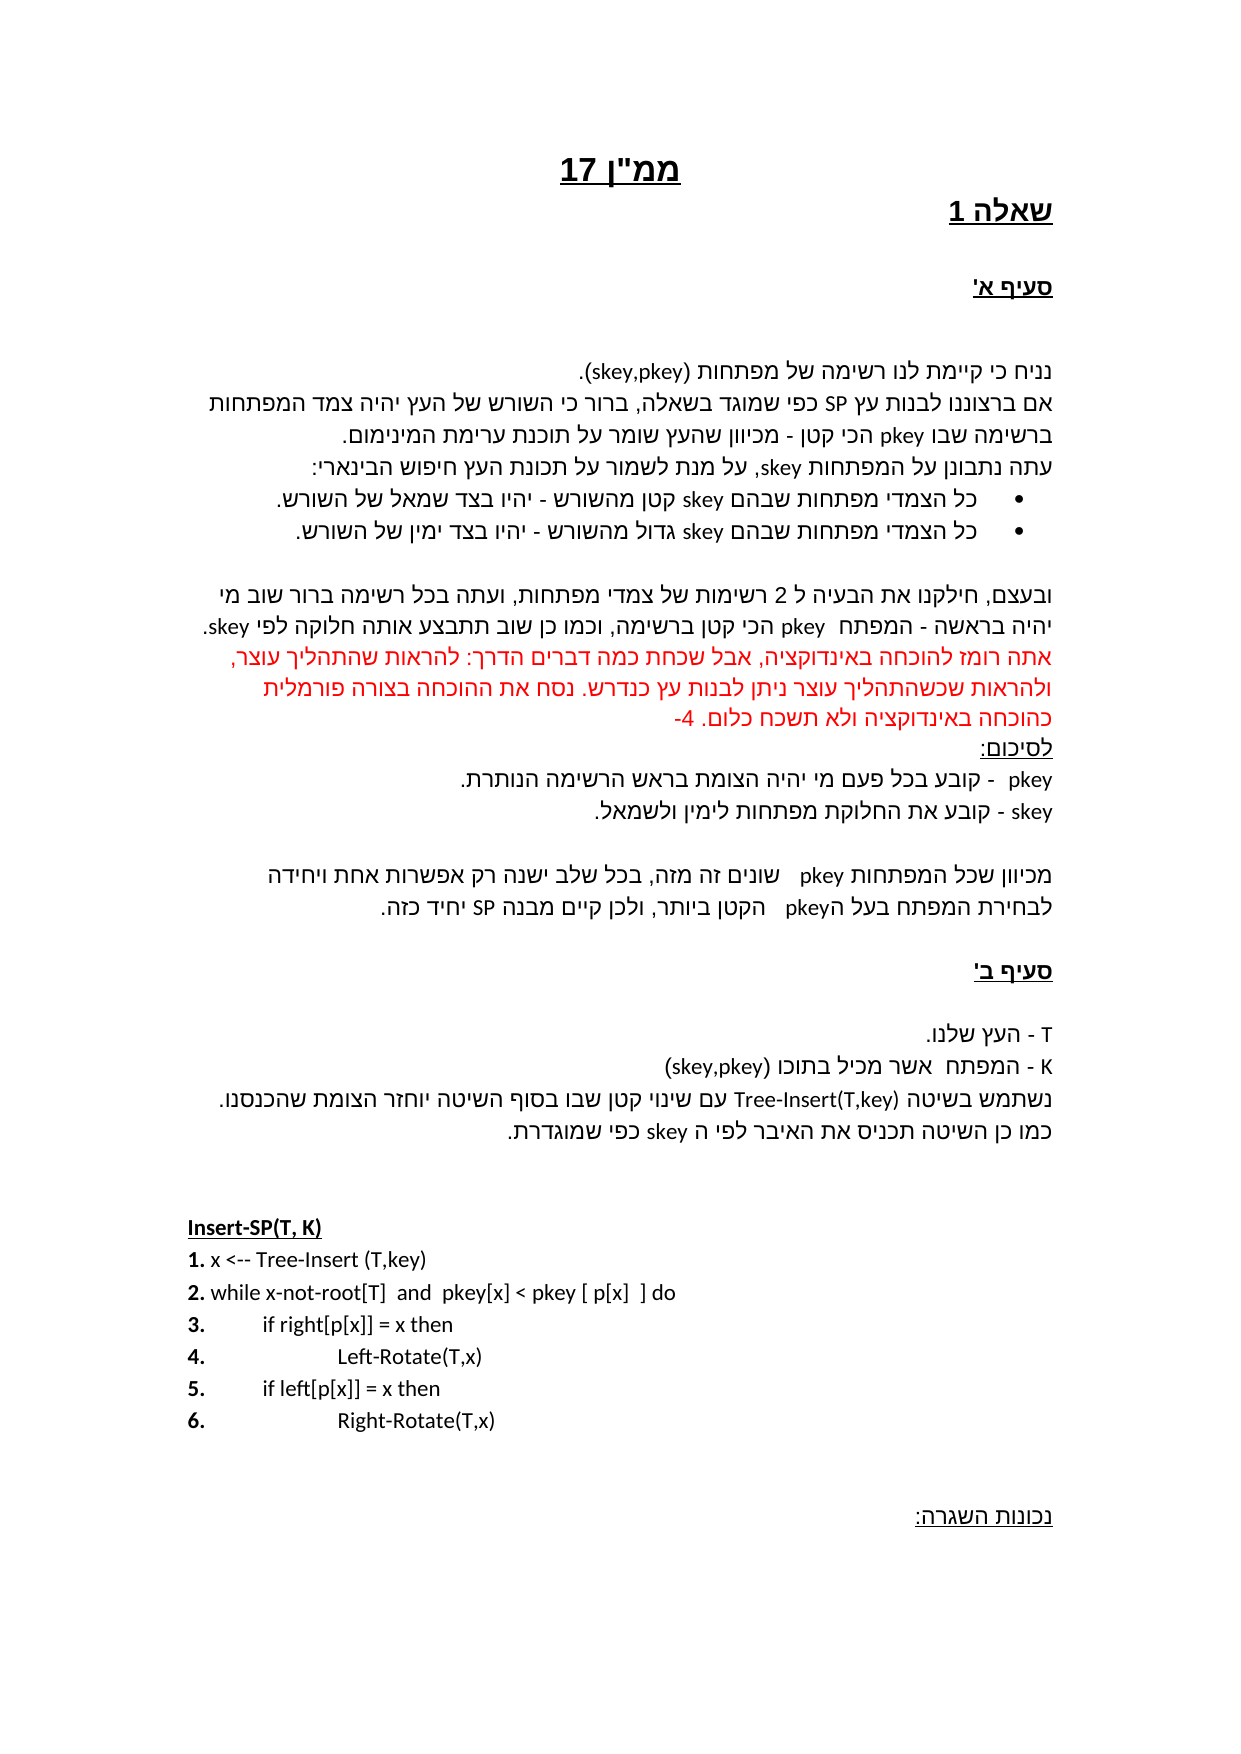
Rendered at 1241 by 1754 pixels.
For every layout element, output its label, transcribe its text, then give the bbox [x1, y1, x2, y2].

text pkey - קובע בכל פעם מי יהיה הצומת בראש הרשימה הנותרת. [187, 765, 1053, 793]
text סעיף ב' [187, 958, 1053, 984]
list כל הצמדי מפתחות שבהם skey קטן מהשורש - יהיו בצד שמאל של השורש. [187, 485, 1015, 513]
text 1. x <-- Tree-Insert (T,key) [187, 1246, 1053, 1274]
text Insert-SP(T, K) [187, 1213, 1053, 1241]
text נכונות השגרה: [187, 1503, 1053, 1529]
text 4. Left-Rotate(T,x) [187, 1342, 1053, 1370]
text 5. if left[p[x]] = x then [187, 1374, 1053, 1402]
text skey - קובע את החלוקת מפתחות לימין ולשמאל. [187, 797, 1053, 825]
text סעיף א' [187, 274, 1053, 300]
text נניח כי קיימת לנו רשימה של מפתחות (skey,pkey). [187, 357, 1053, 385]
text שאלה 1 [187, 194, 1053, 228]
text 6. Right-Rotate(T,x) [187, 1407, 1053, 1434]
text מכיוון שכל המפתחות pkey שונים זה מזה, בכל שלב ישנה רק אפשרות אחת ויחידה לבחירת המפתח בעל הpkey הקטן ביותר, ולכן קיים מבנה SP יחיד כזה. [187, 862, 1053, 922]
text נשתמש בשיטה Tree-Insert(T,key) עם שינוי קטן שבו בסוף השיטה יוחזר הצומת שהכנסנו. [187, 1085, 1053, 1113]
text 2. while x-not-root[T] and pkey[x] < pkey [ p[x] ] do [187, 1278, 1053, 1306]
text אתה רומז להוכחה באינדוקציה, אבל שכחת כמה דברים הדרך: להראות שהתהליך עוצר, ולהראות שכשהתהליך עוצר ניתן לבנות עץ כנדרש. נסח את ההוכחה בצורה פורמלית כהוכחה באינדוקציה ולא תשכח כלום. 4- [187, 644, 1053, 731]
text 3. if right[p[x]] = x then [187, 1310, 1053, 1338]
text אם ברצוננו לבנות עץ SP כפי שמוגד בשאלה, ברור כי השורש של העץ יהיה צמד המפתחות ברשימה שבו pkey הכי קטן - מכיוון שהעץ שומר על תוכנת ערימת המינימום. [187, 389, 1053, 449]
text לסיכום: [187, 735, 1053, 761]
text ממ"ן 17 [187, 150, 1053, 188]
list כל הצמדי מפתחות שבהם skey גדול מהשורש - יהיו בצד ימין של השורש. [187, 517, 1015, 546]
text כמו כן השיטה תכניס את האיבר לפי ה skey כפי שמוגדרת. [187, 1117, 1053, 1145]
text T - העץ שלנו. [187, 1020, 1053, 1048]
text עתה נתבונן על המפתחות skey, על מנת לשמור על תכונת העץ חיפוש הבינארי: [187, 453, 1053, 481]
text K - המפתח אשר מכיל בתוכו (skey,pkey) [187, 1052, 1053, 1081]
text ובעצם, חילקנו את הבעיה ל 2 רשימות של צמדי מפתחות, ועתה בכל רשימה ברור שוב מי יהיה בראשה - המפתח pkey הכי קטן ברשימה, וכמו כן שוב תתבצע אותה חלוקה לפי skey. [187, 582, 1053, 640]
